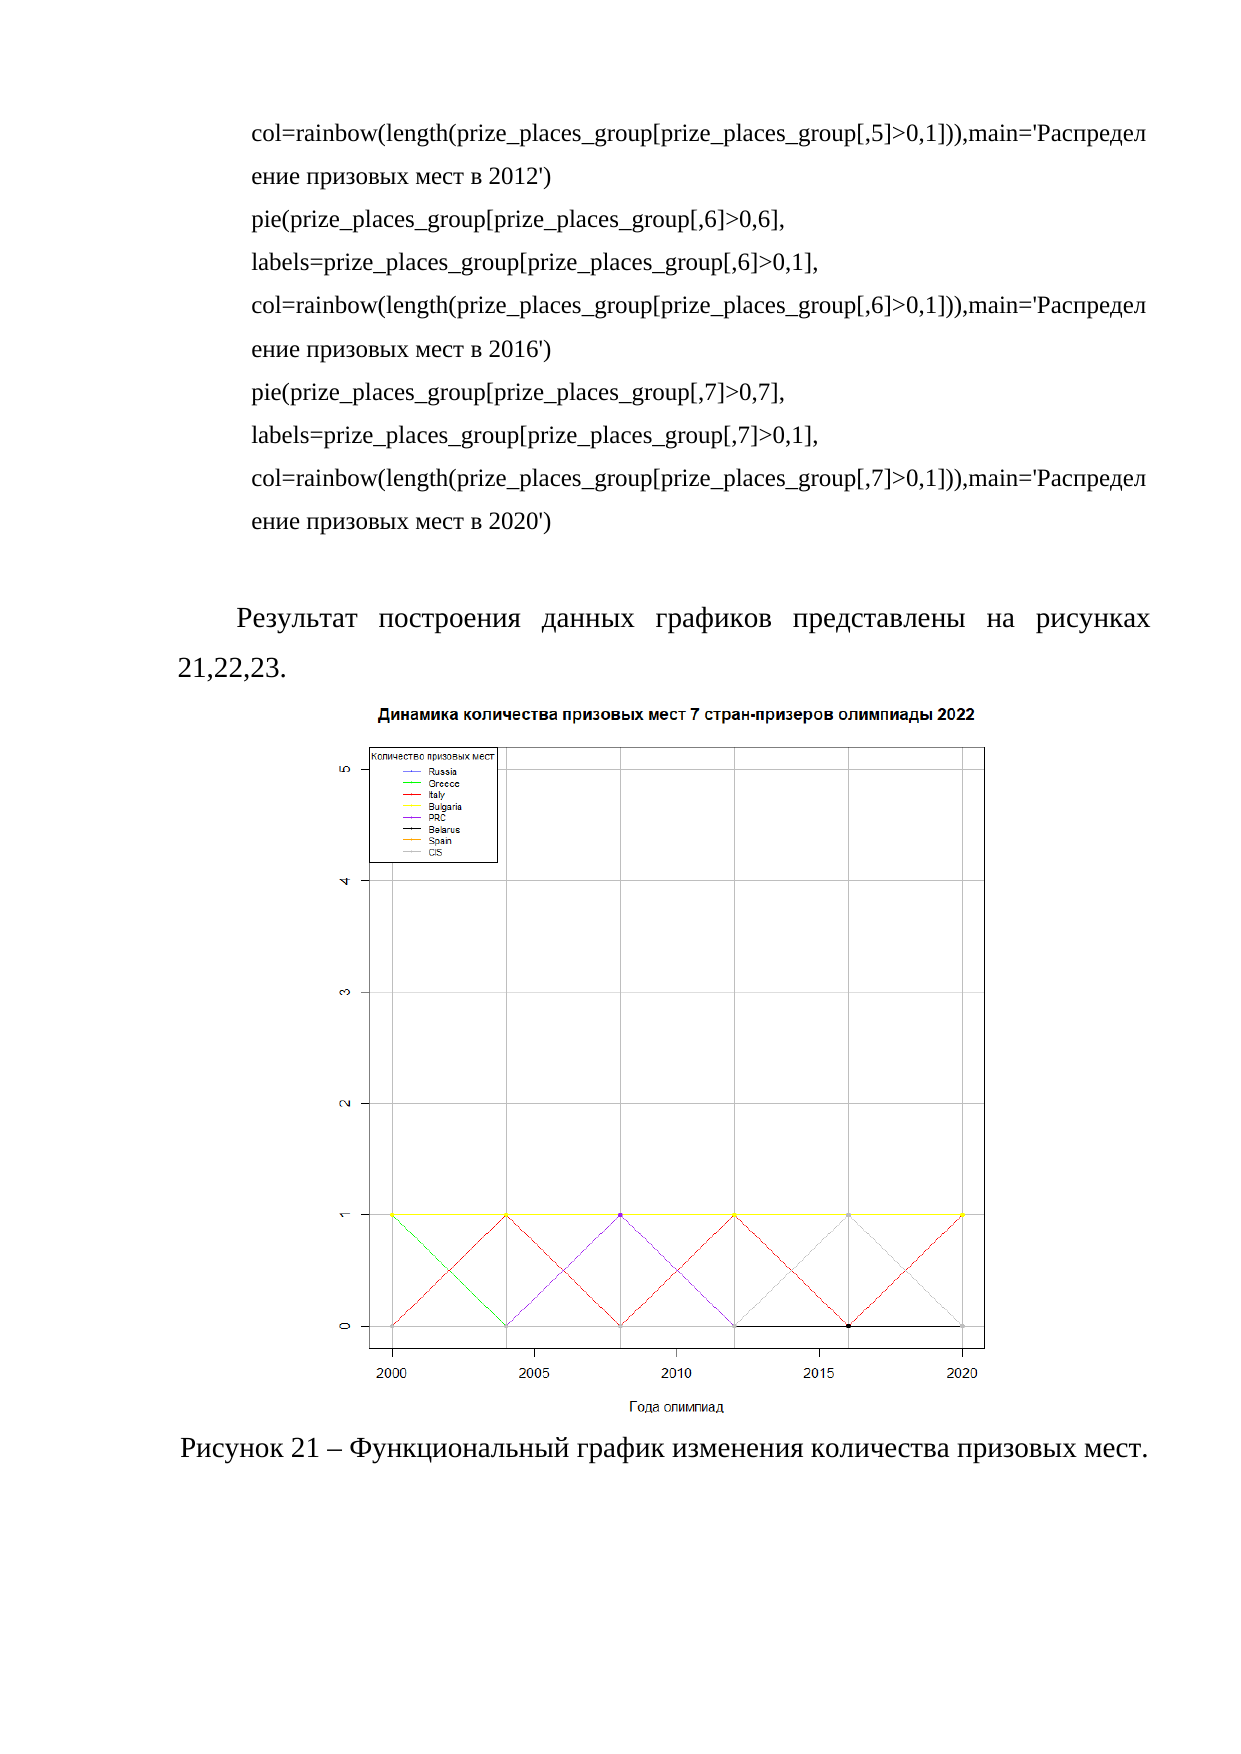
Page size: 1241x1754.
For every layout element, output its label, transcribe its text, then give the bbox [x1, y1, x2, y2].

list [251, 118, 1152, 190]
list pie(prize_places_group[prize_places_group[,7]>0,7], labels=prize_places_group[prize_places_group[,7]>0,1], col=rainbow(length(prize_places_group[prize_places_group[,7]>0,1])),main='Распределение призовых мест в 2020') [251, 377, 1152, 535]
text Рисунок 21 – Функциональный график изменения количества призовых мест. [177, 1431, 1152, 1464]
list pie(prize_places_group[prize_places_group[,6]>0,6], labels=prize_places_group[prize_places_group[,6]>0,1], col=rainbow(length(prize_places_group[prize_places_group[,6]>0,1])),main='Распределение призовых мест в 2016') [251, 204, 1152, 362]
text Результат построения данных графиков представлены на рисунках 21,22,23. [177, 600, 1152, 683]
picture [327, 700, 1002, 1417]
